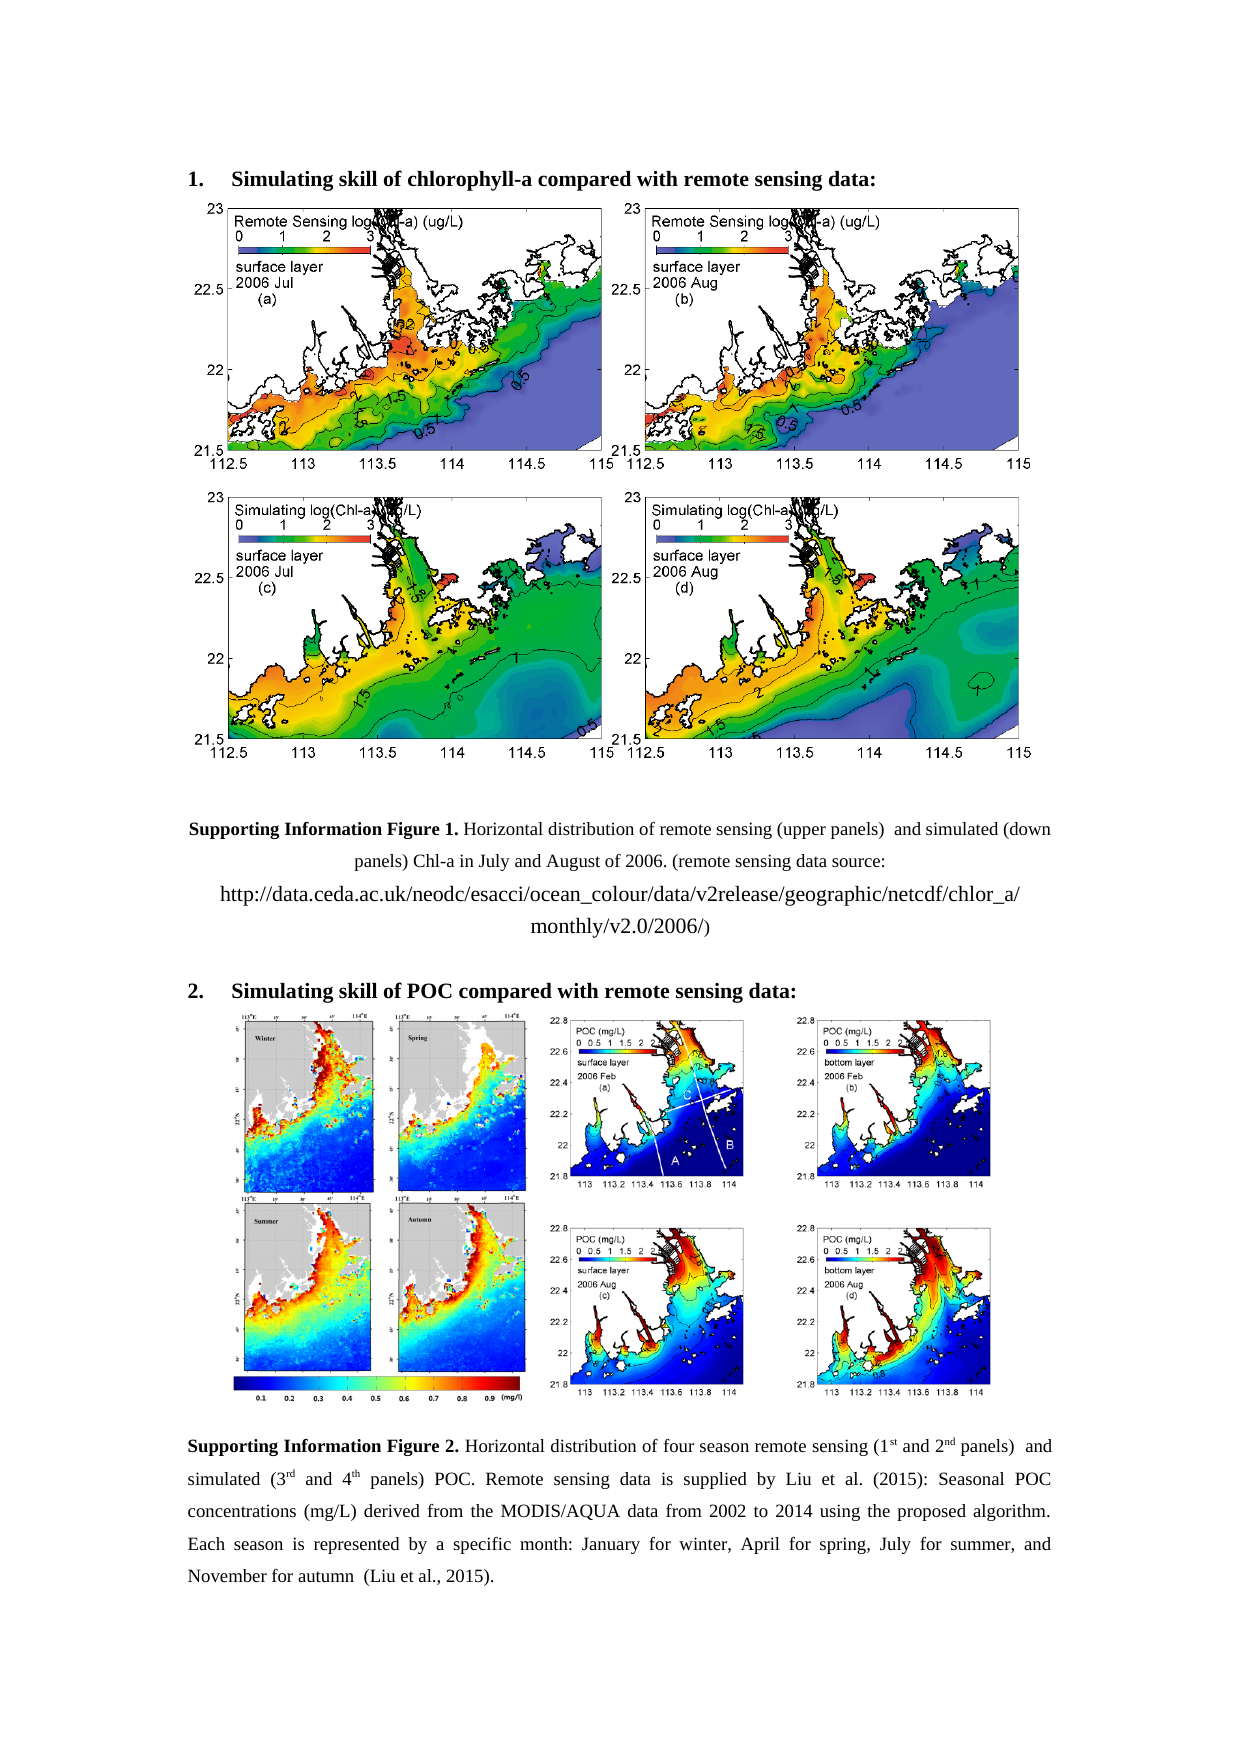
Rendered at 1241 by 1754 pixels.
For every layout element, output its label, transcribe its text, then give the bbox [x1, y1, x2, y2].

text Supporting Information Figure 1. Horizontal distribution of remote sensing (upper panels) and simulated (down panels) Chl-a in July and August of 2006. (remote sensing data source: http://data.ceda.ac.uk/neodc/esacci/ocean_colour/data/v2release/geographic/netcdf/chlor_a/monthly/v2.0/2006/) [187, 812, 1053, 942]
list Simulating skill of POC compared with remote sensing data: [187, 974, 1053, 1007]
list Simulating skill of chlorophyll-a compared with remote sensing data: [187, 162, 1053, 194]
picture [225, 1007, 1015, 1409]
picture [187, 194, 1053, 782]
text Supporting Information Figure 2. Horizontal distribution of four season remote sensing (1st and 2nd panels) and simulated (3rd and 4th panels) POC. Remote sensing data is supplied by Liu et al. (2015): Seasonal POC concentrations (mg/L) derived from the MODIS/AQUA data from 2002 to 2014 using the proposed algorithm. Each season is represented by a specific month: January for winter, April for spring, July for summer, and November for autumn (Liu et al., 2015). [187, 1429, 1053, 1592]
